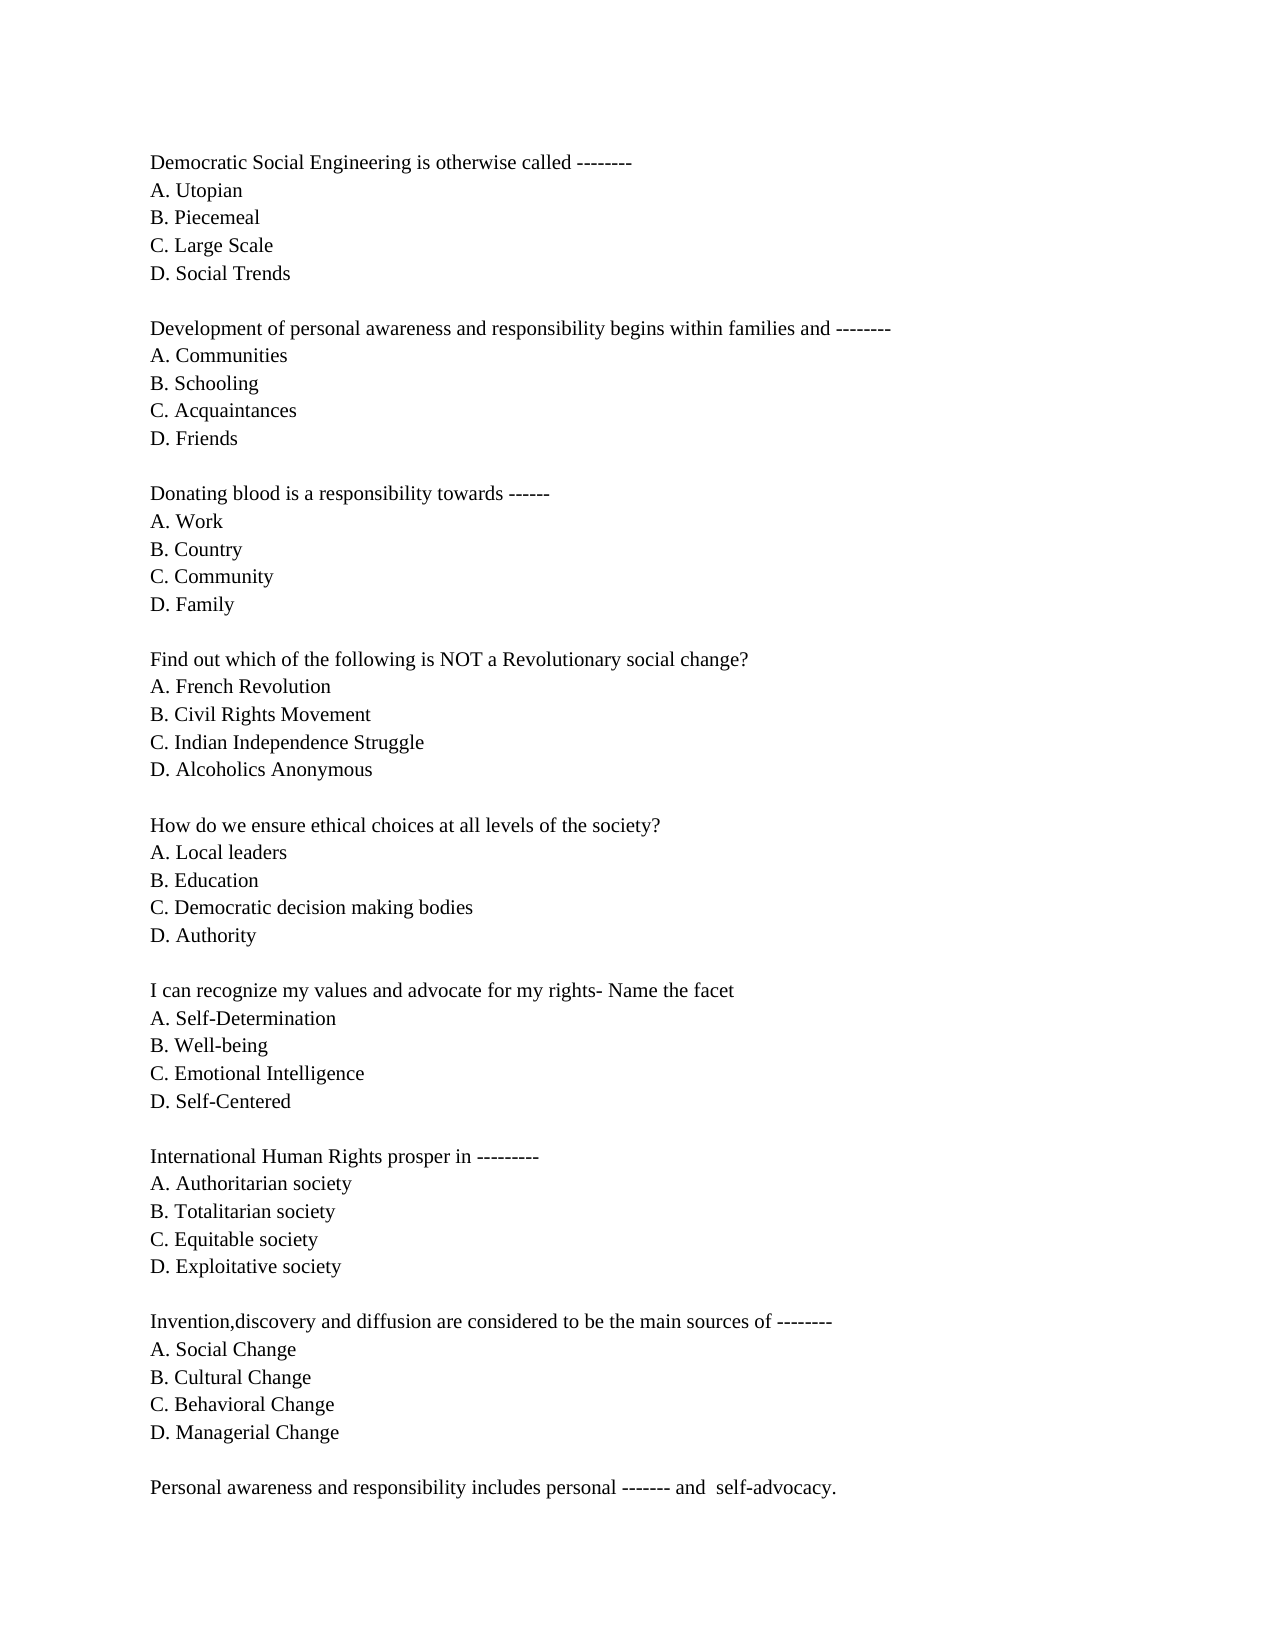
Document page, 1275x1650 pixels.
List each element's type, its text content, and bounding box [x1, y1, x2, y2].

text A. Local leaders [150, 840, 1125, 864]
text A. Communities [150, 343, 1125, 367]
text B. Education [150, 868, 1125, 892]
text D. Alcoholics Anonymous [150, 757, 1125, 781]
text B. Cultural Change [150, 1364, 1125, 1389]
text B. Country [150, 536, 1125, 561]
text C. Community [150, 564, 1125, 588]
text C. Large Scale [150, 233, 1125, 257]
text C. Behavioral Change [150, 1392, 1125, 1416]
text Donating blood is a responsibility towards ------ [150, 481, 1125, 505]
text C. Democratic decision making bodies [150, 895, 1125, 919]
text B. Civil Rights Movement [150, 702, 1125, 726]
text A. Authoritarian society [150, 1171, 1125, 1195]
text D. Exploitative society [150, 1254, 1125, 1278]
text C. Acquaintances [150, 398, 1125, 422]
text D. Family [150, 592, 1125, 616]
text Invention,discovery and diffusion are considered to be the main sources of -------- [150, 1309, 1125, 1333]
text D. Friends [150, 426, 1125, 450]
text How do we ensure ethical choices at all levels of the society? [150, 812, 1125, 837]
text I can recognize my values and advocate for my rights- Name the facet [150, 978, 1125, 1002]
text B. Schooling [150, 371, 1125, 395]
text A. Work [150, 509, 1125, 533]
text B. Piecemeal [150, 205, 1125, 229]
text Democratic Social Engineering is otherwise called -------- [150, 150, 1125, 174]
text A. French Revolution [150, 674, 1125, 698]
text D. Social Trends [150, 260, 1125, 284]
text D. Authority [150, 923, 1125, 947]
text Find out which of the following is NOT a Revolutionary social change? [150, 647, 1125, 671]
text A. Self-Determination [150, 1006, 1125, 1030]
text C. Equitable society [150, 1227, 1125, 1251]
text A. Utopian [150, 178, 1125, 202]
text International Human Rights prosper in --------- [150, 1144, 1125, 1168]
text C. Emotional Intelligence [150, 1061, 1125, 1085]
text D. Managerial Change [150, 1420, 1125, 1444]
text B. Totalitarian society [150, 1199, 1125, 1223]
text B. Well-being [150, 1033, 1125, 1057]
text C. Indian Independence Struggle [150, 730, 1125, 754]
text D. Self-Centered [150, 1088, 1125, 1113]
text Personal awareness and responsibility includes personal ------- and self-advocacy. [150, 1475, 1125, 1499]
text A. Social Change [150, 1337, 1125, 1361]
text Development of personal awareness and responsibility begins within families and -------- [150, 316, 1125, 340]
